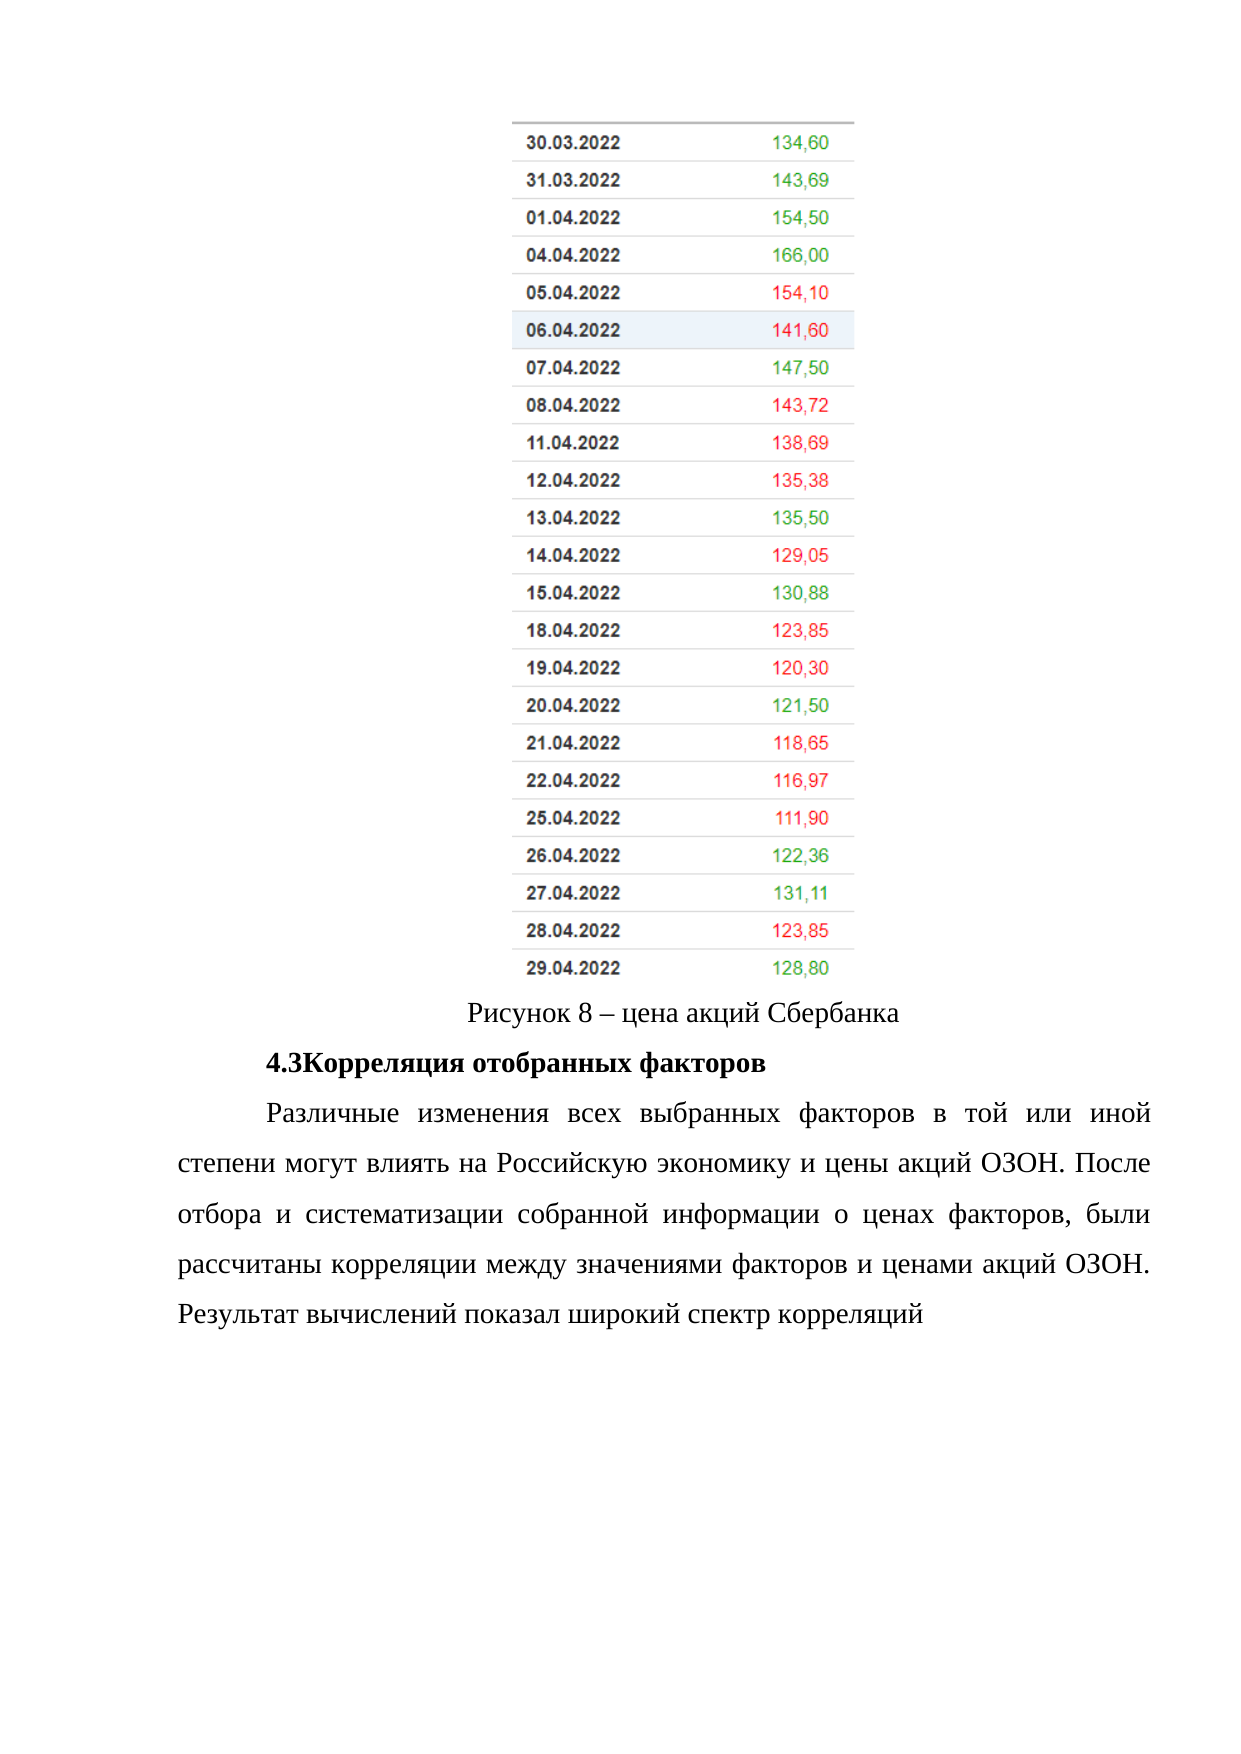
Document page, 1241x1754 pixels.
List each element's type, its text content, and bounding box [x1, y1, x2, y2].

list 4.3Корреляция отобранных факторов [236, 1045, 1152, 1078]
picture [512, 118, 855, 981]
list Различные изменения всех выбранных факторов в той или иной степени могут влиять на Российскую экономику и цены акций ОЗОН. После отбора и систематизации собранной информации о ценах факторов, были рассчитаны корреляции между значениями факторов и ценами акций ОЗОН. Результат вычислений показал широкий спектр корреляций [177, 1095, 1152, 1330]
list Рисунок 8 – цена акций Сбербанка [215, 995, 1152, 1028]
